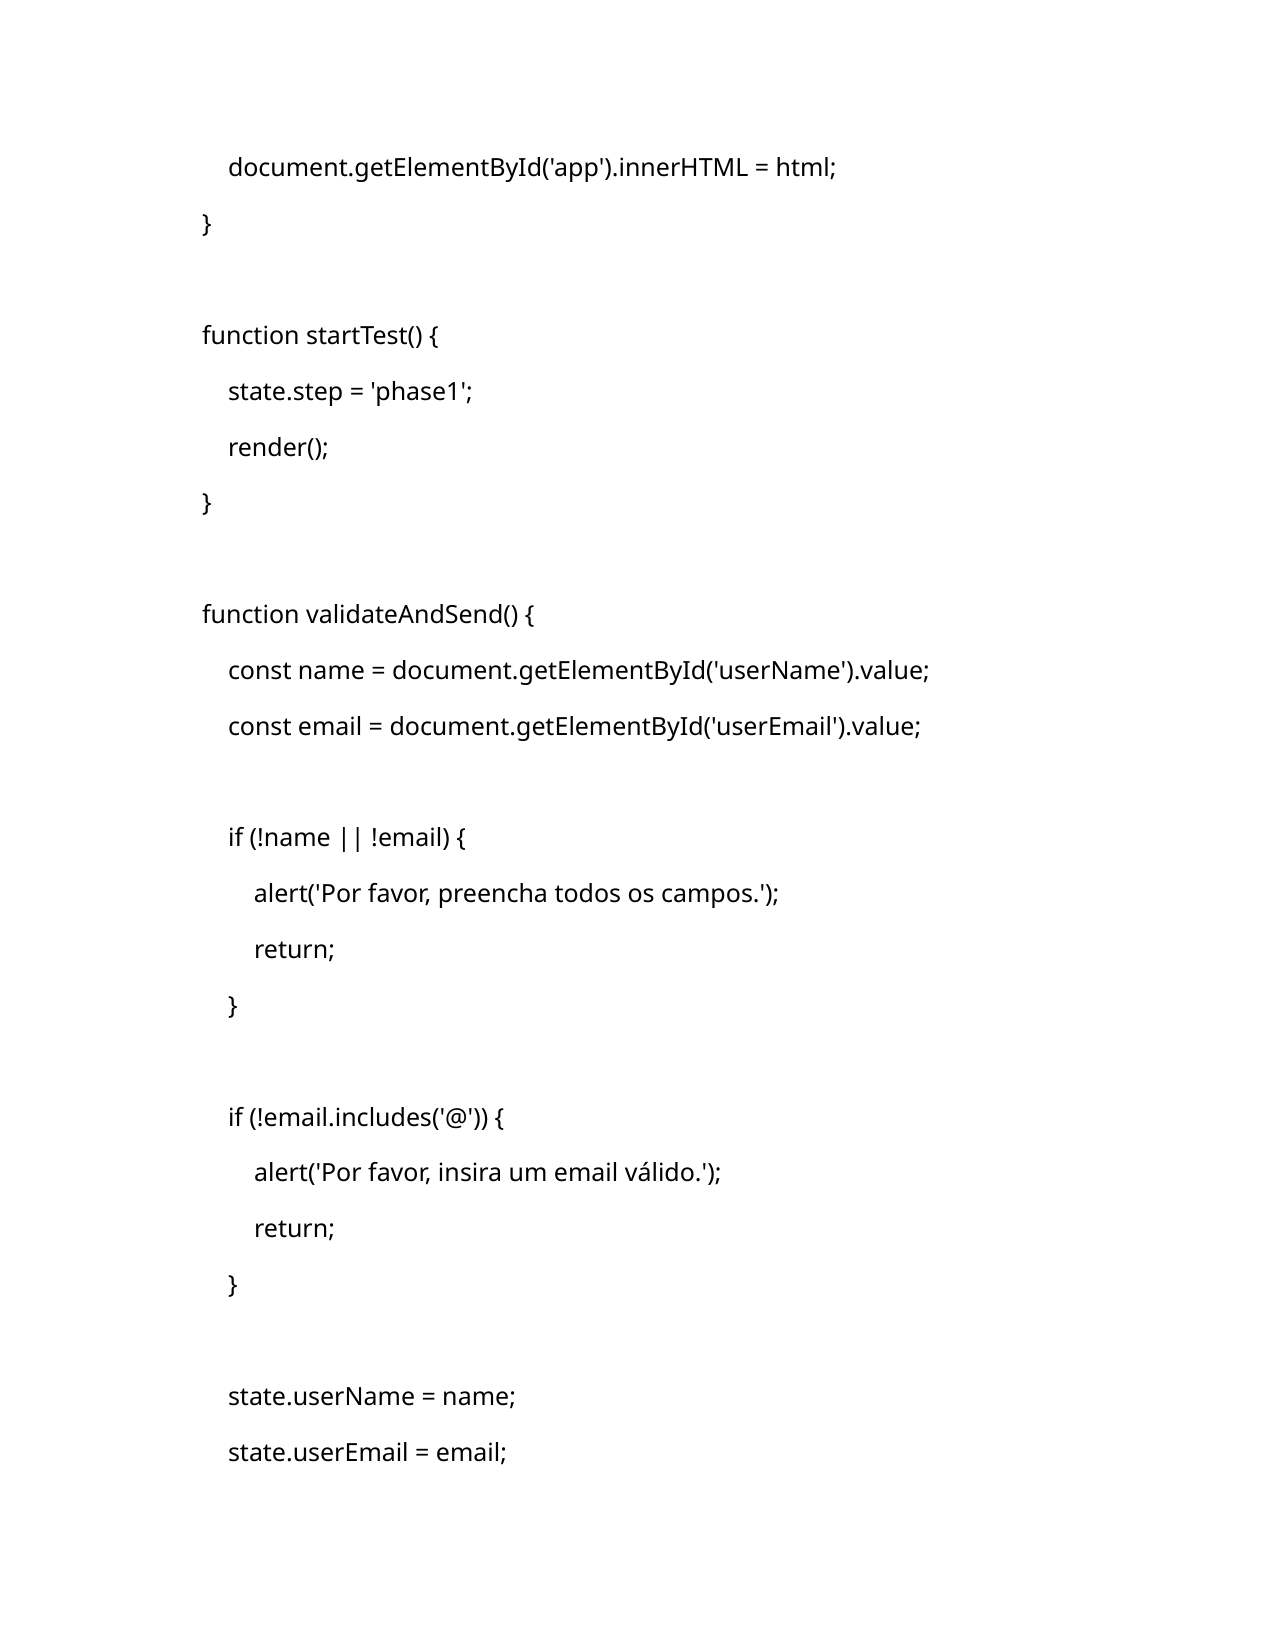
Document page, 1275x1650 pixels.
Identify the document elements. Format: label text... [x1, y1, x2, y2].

text function validateAndSend() { [150, 597, 1125, 631]
text const email = document.getElementById('userEmail').value; [150, 708, 1125, 742]
text alert('Por favor, preencha todos os campos.'); [150, 876, 1125, 910]
text alert('Por favor, insira um email válido.'); [150, 1155, 1125, 1189]
text state.userEmail = email; [150, 1434, 1125, 1468]
text state.step = 'phase1'; [150, 373, 1125, 407]
text } [150, 206, 1125, 240]
text state.userName = name; [150, 1378, 1125, 1412]
text if (!name || !email) { [150, 820, 1125, 854]
text function startTest() { [150, 317, 1125, 352]
text } [150, 485, 1125, 519]
text render(); [150, 429, 1125, 463]
text } [150, 1267, 1125, 1301]
text return; [150, 1211, 1125, 1245]
text } [150, 987, 1125, 1022]
text document.getElementById('app').innerHTML = html; [150, 150, 1125, 184]
text if (!email.includes('@')) { [150, 1099, 1125, 1133]
text const name = document.getElementById('userName').value; [150, 652, 1125, 687]
text return; [150, 932, 1125, 966]
